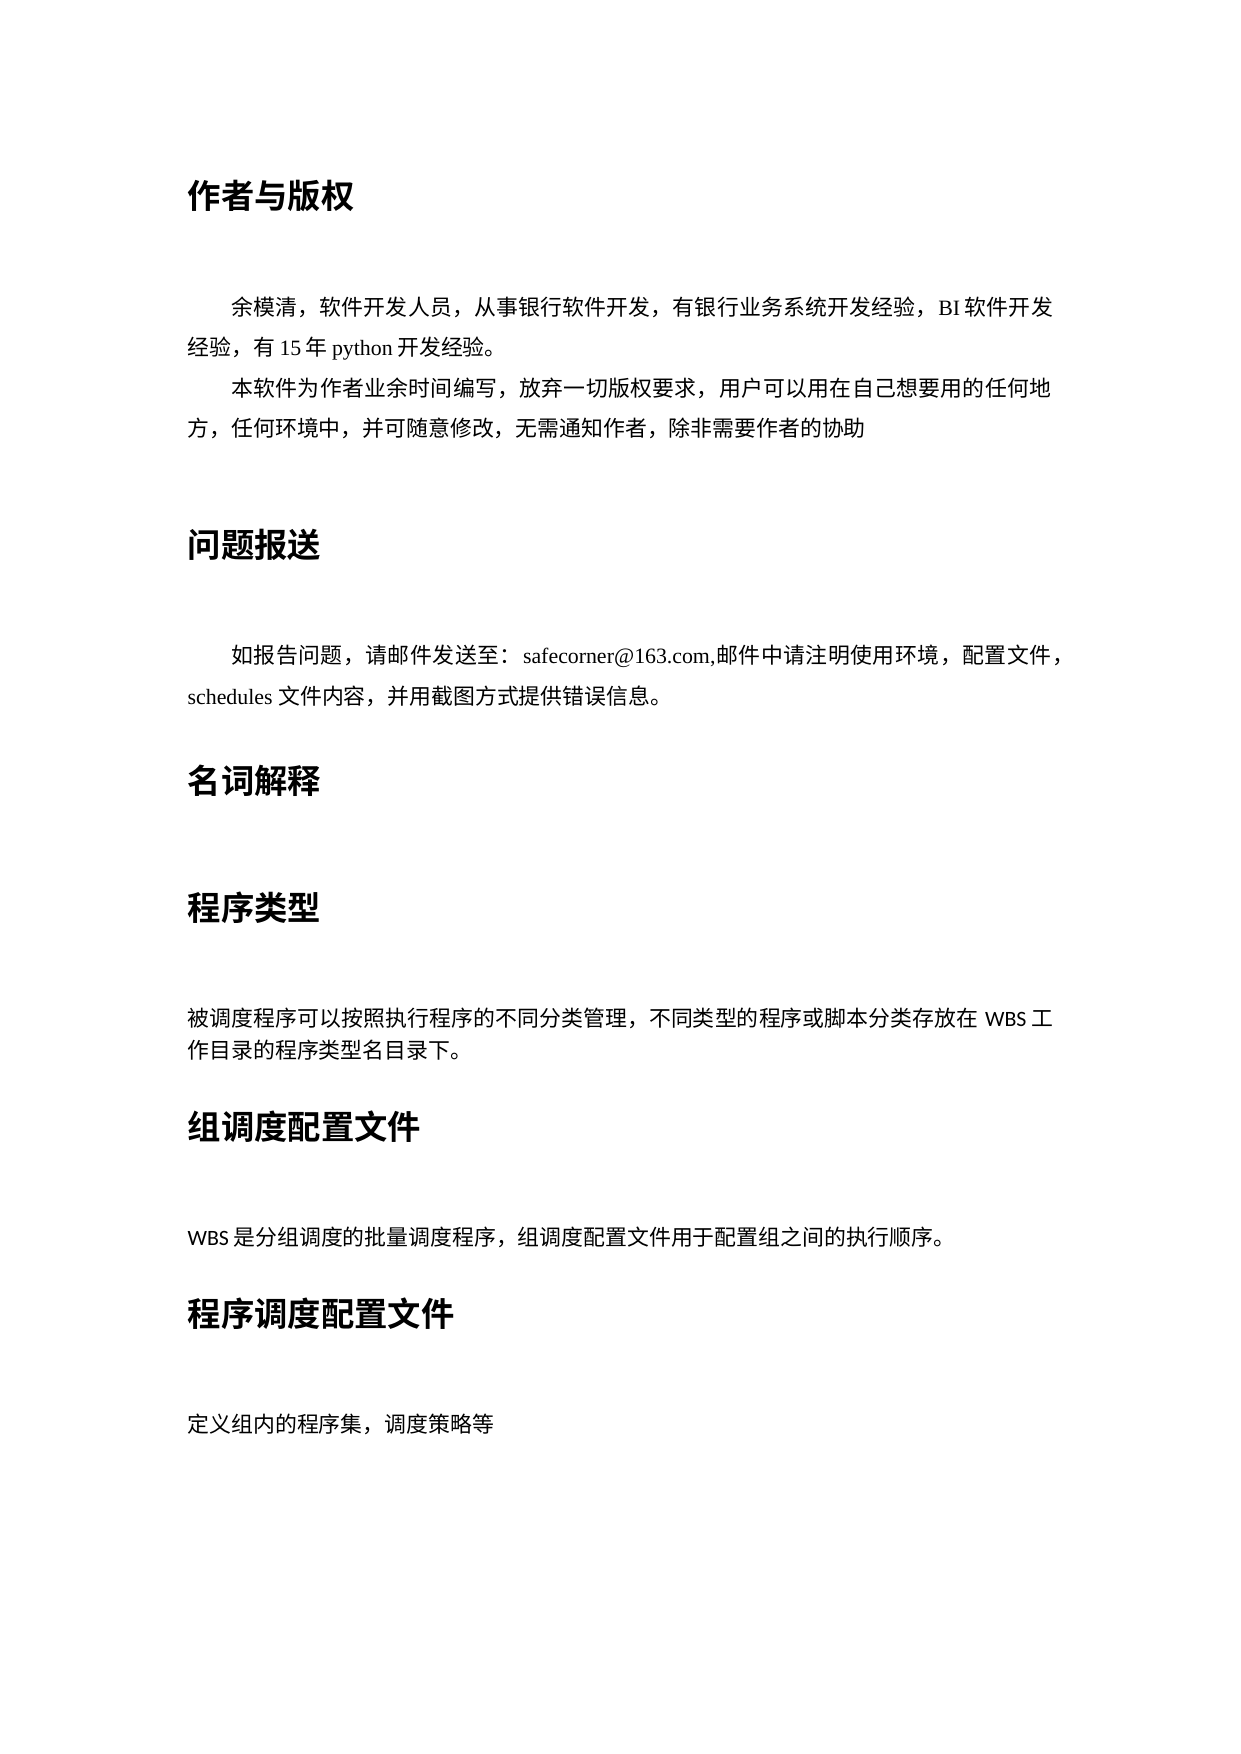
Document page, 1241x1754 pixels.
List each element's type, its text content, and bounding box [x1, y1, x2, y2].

subtitle 程序调度配置文件 [187, 1279, 1053, 1344]
text 余模清，软件开发人员，从事银行软件开发，有银行业务系统开发经验，BI软件开发经验，有15年python开发经验。 [187, 289, 1053, 362]
subtitle 作者与版权 [187, 162, 1053, 227]
subtitle 程序类型 [187, 873, 1053, 938]
subtitle 组调度配置文件 [187, 1093, 1053, 1158]
text 被调度程序可以按照执行程序的不同分类管理，不同类型的程序或脚本分类存放在WBS工作目录的程序类型名目录下。 [187, 1001, 1053, 1066]
text 如报告问题，请邮件发送至：safecorner@163.com,邮件中请注明使用环境，配置文件，schedules 文件内容，并用截图方式提供错误信息。 [187, 638, 1053, 711]
subtitle 名词解释 [187, 746, 1053, 811]
text 本软件为作者业余时间编写，放弃一切版权要求，用户可以用在自己想要用的任何地方，任何环境中，并可随意修改，无需通知作者，除非需要作者的协助 [187, 370, 1053, 443]
text WBS是分组调度的批量调度程序，组调度配置文件用于配置组之间的执行顺序。 [187, 1220, 1053, 1252]
subtitle 问题报送 [187, 511, 1053, 576]
text 定义组内的程序集，调度策略等 [187, 1407, 1053, 1439]
